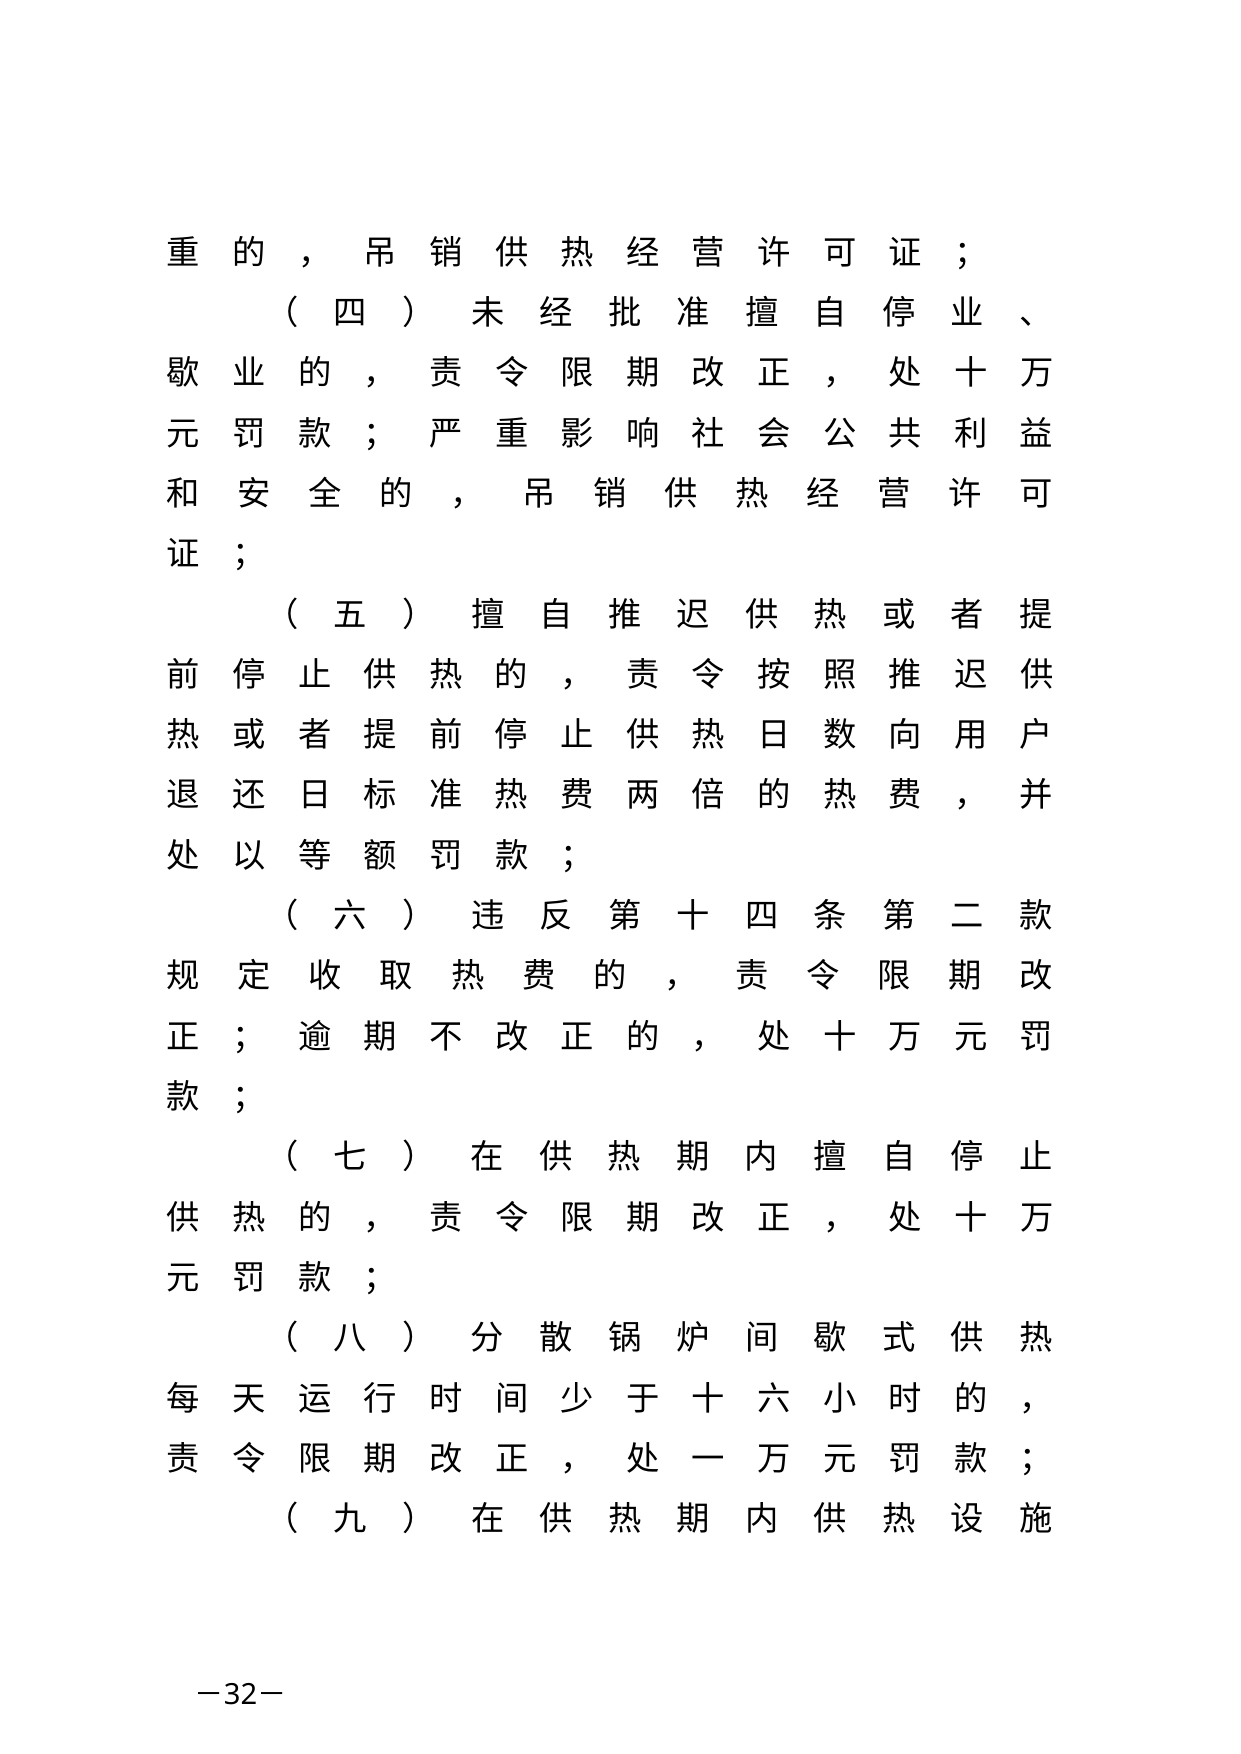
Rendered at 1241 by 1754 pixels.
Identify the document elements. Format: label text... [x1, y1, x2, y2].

text （八）分散锅炉间歇式供热每天运行时间少于十六小时的，责令限期改正，处一万元罚款； [167, 1305, 1085, 1486]
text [167, 219, 1085, 280]
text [167, 1486, 1085, 1546]
text （四）未经批准擅自停业、歇业的，责令限期改正，处十万元罚款；严重影响社会公共利益和安全的，吊销供热经营许可证； [167, 280, 1085, 581]
text （七）在供热期内擅自停止供热的，责令限期改正，处十万元罚款； [167, 1124, 1085, 1305]
text （五）擅自推迟供热或者提前停止供热的，责令按照推迟供热或者提前停止供热日数向用户退还日标准热费两倍的热费，并处以等额罚款； [167, 581, 1085, 883]
text （六）违反第十四条第二款规定收取热费的，责令限期改正；逾期不改正的，处十万元罚款； [167, 883, 1085, 1124]
